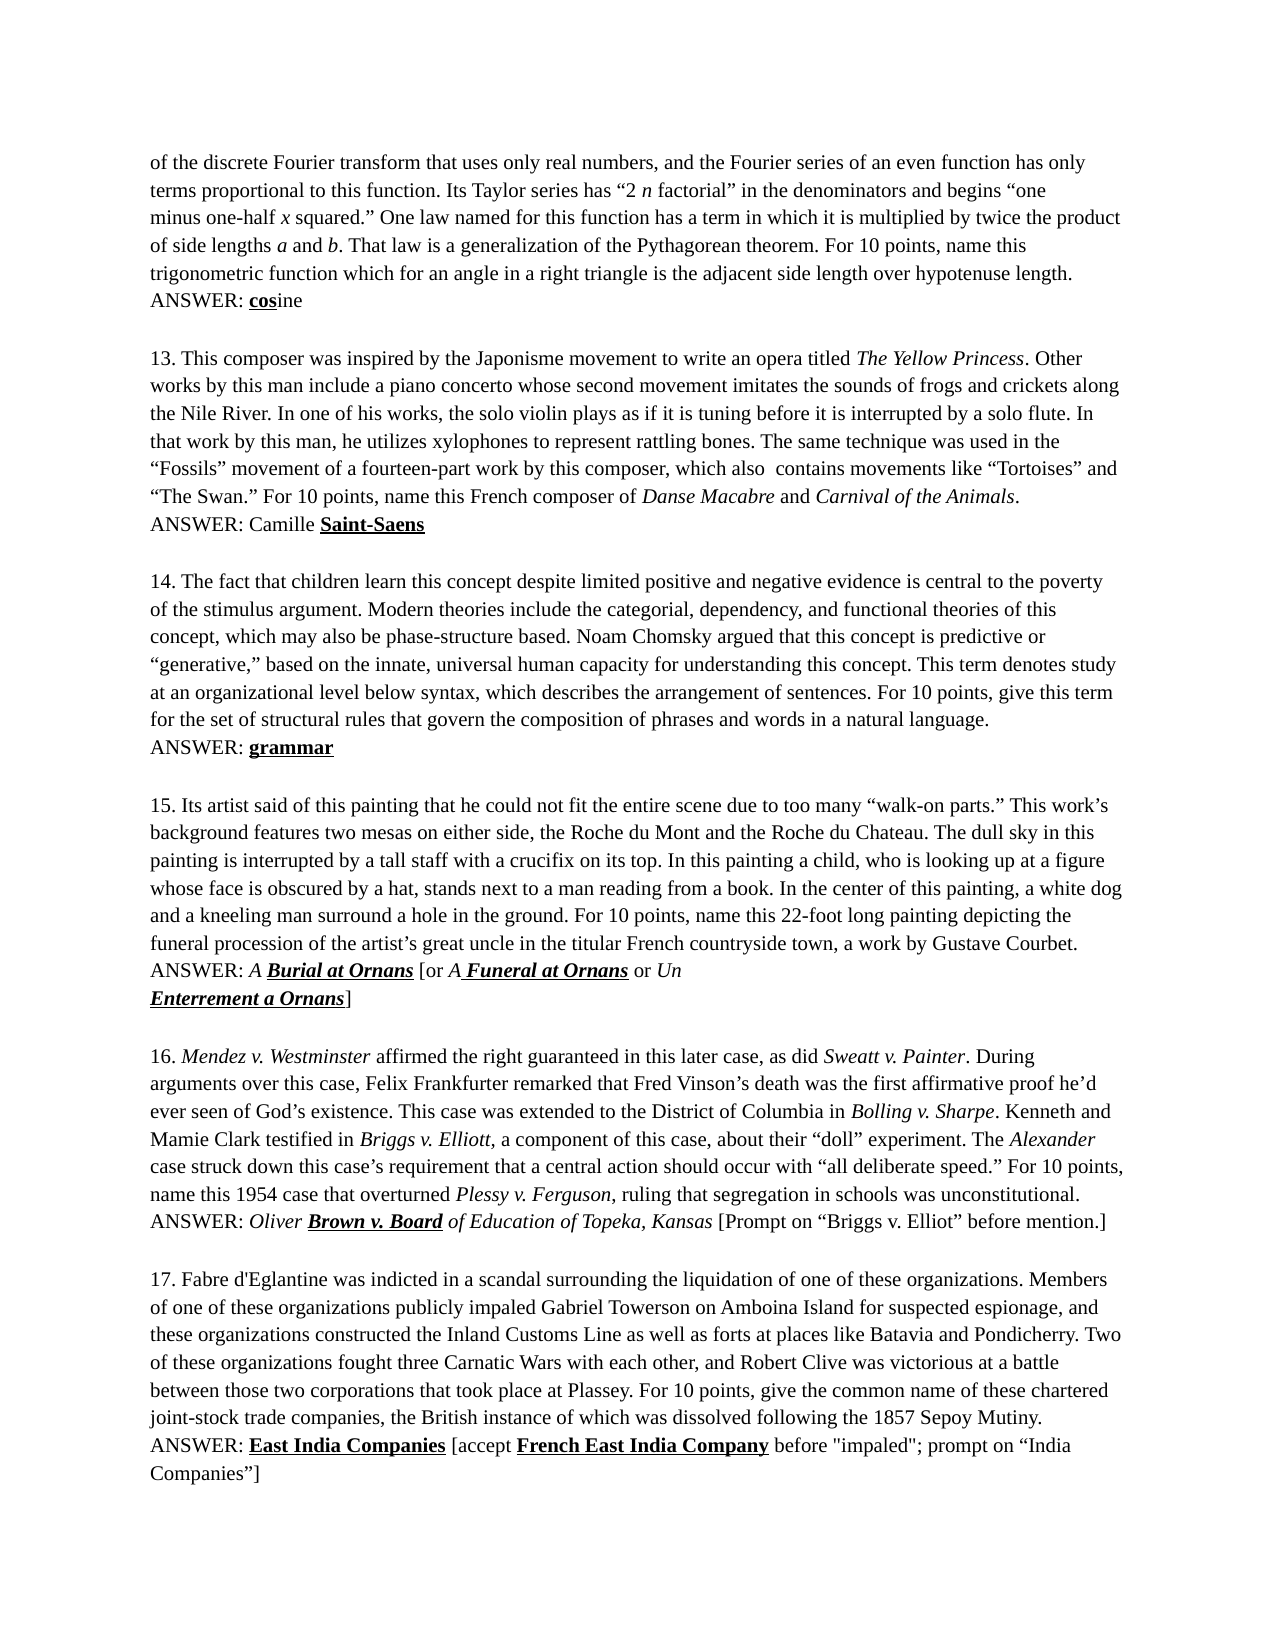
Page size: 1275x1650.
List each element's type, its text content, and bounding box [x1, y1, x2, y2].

text 13. This composer was inspired by the Japonisme movement to write an opera titled The Yellow Princess. Other works by this man include a piano concerto whose second movement imitates the sounds of frogs and crickets along the Nile River. In one of his works, the solo violin plays as if it is tuning before it is interrupted by a solo flute. In that work by this man, he utilizes xylophones to represent rattling bones. The same technique was used in the “Fossils” movement of a fourteen-part work by this composer, which also contains movements like “Tortoises” and “The Swan.” For 10 points, name this French composer of Danse Macabre and Carnival of the Animals. [150, 346, 1125, 508]
text 15. Its artist said of this painting that he could not fit the entire scene due to too many “walk-on parts.” This work’s background features two mesas on either side, the Roche du Mont and the Roche du Chateau. The dull sky in this painting is interrupted by a tall staff with a crucifix on its top. In this painting a child, who is looking up at a figure whose face is obscured by a hat, stands next to a man reading from a book. In the center of this painting, a white dog and a kneeling man surround a hole in the ground. For 10 points, name this 22-foot long painting depicting the funeral procession of the artist’s great uncle in the titular French countryside town, a work by Gustave Courbet. [150, 793, 1125, 955]
text ANSWER: Camille Saint-Saens [150, 511, 1125, 536]
text ANSWER: cosine [150, 288, 1125, 312]
text ANSWER: East India Companies [accept French East India Company before "impaled"; prompt on “India Companies”] [150, 1433, 1125, 1484]
text 17. Fabre d'Eglantine was indicted in a scandal surrounding the liquidation of one of these organizations. Members of one of these organizations publicly impaled Gabriel Towerson on Amboina Island for suspected espionage, and these organizations constructed the Inland Customs Line as well as forts at places like Batavia and Pondicherry. Two of these organizations fought three Carnatic Wars with each other, and Robert Clive was victorious at a battle between those two corporations that took place at Plassey. For 10 points, give the common name of these chartered joint-stock trade companies, the British instance of which was dissolved following the 1857 Sepoy Mutiny. [150, 1267, 1125, 1429]
text ANSWER: Oliver Brown v. Board of Education of Topeka, Kansas [Prompt on “Briggs v. Elliot” before mention.] [150, 1209, 1125, 1233]
text 14. The fact that children learn this concept despite limited positive and negative evidence is central to the poverty of the stimulus argument. Modern theories include the categorial, dependency, and functional theories of this concept, which may also be phase-structure based. Noam Chomsky argued that this concept is predictive or “generative,” based on the innate, universal human capacity for understanding this concept. This term denotes study at an organizational level below syntax, which describes the arrangement of sentences. For 10 points, give this term for the set of structural rules that govern the composition of phrases and words in a natural language. [150, 569, 1125, 731]
text ANSWER: grammar [150, 735, 1125, 759]
text ANSWER: A Burial at Ornans [or A Funeral at Ornans or Un Enterrement a Ornans] [150, 958, 1125, 1010]
text 16. Mendez v. Westminster affirmed the right guaranteed in this later case, as did Sweatt v. Painter. During arguments over this case, Felix Frankfurter remarked that Fred Vinson’s death was the first affirmative proof he’d ever seen of God’s existence. This case was extended to the District of Columbia in Bolling v. Sharpe. Kenneth and Mamie Clark testified in Briggs v. Elliott, a component of this case, about their “doll” experiment. The Alexander case struck down this case’s requirement that a central action should occur with “all deliberate speed.” For 10 points, name this 1954 case that overturned Plessy v. Ferguson, ruling that segregation in schools was unconstitutional. [150, 1044, 1125, 1206]
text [150, 150, 1125, 284]
